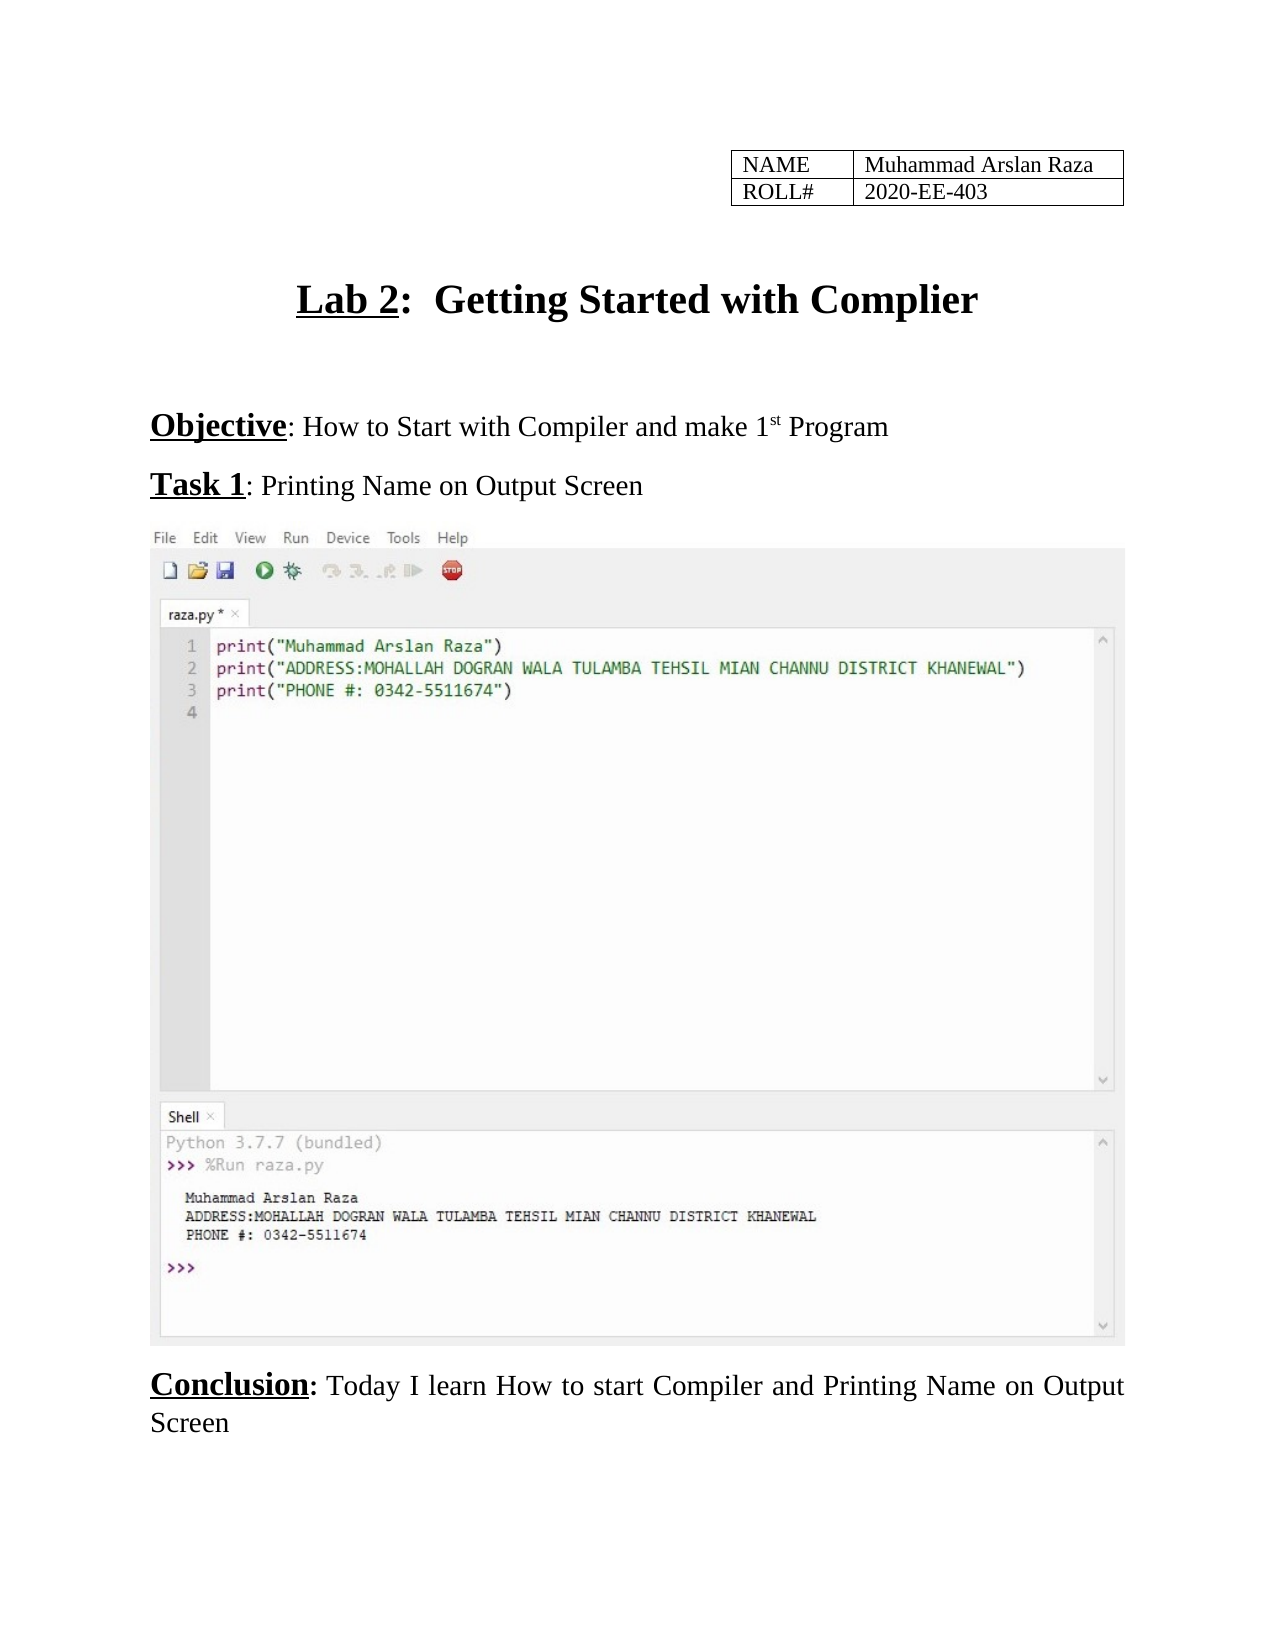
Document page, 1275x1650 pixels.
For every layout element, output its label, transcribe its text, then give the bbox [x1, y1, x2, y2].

text Objective: How to Start with Compiler and make 1st Program [150, 406, 1125, 444]
table_header NAME [732, 151, 853, 177]
table_cell 2020-EE-403 [854, 179, 1123, 205]
text Task 1: Printing Name on Output Screen [150, 464, 1125, 502]
table_cell ROLL# [732, 179, 853, 205]
text Lab 2: Getting Started with Complier [150, 274, 1125, 322]
picture [150, 521, 1125, 1346]
text Conclusion: Today I learn How to start Compiler and Printing Name on Output Screen [150, 1364, 1125, 1439]
table_header Muhammad Arslan Raza [854, 151, 1123, 177]
